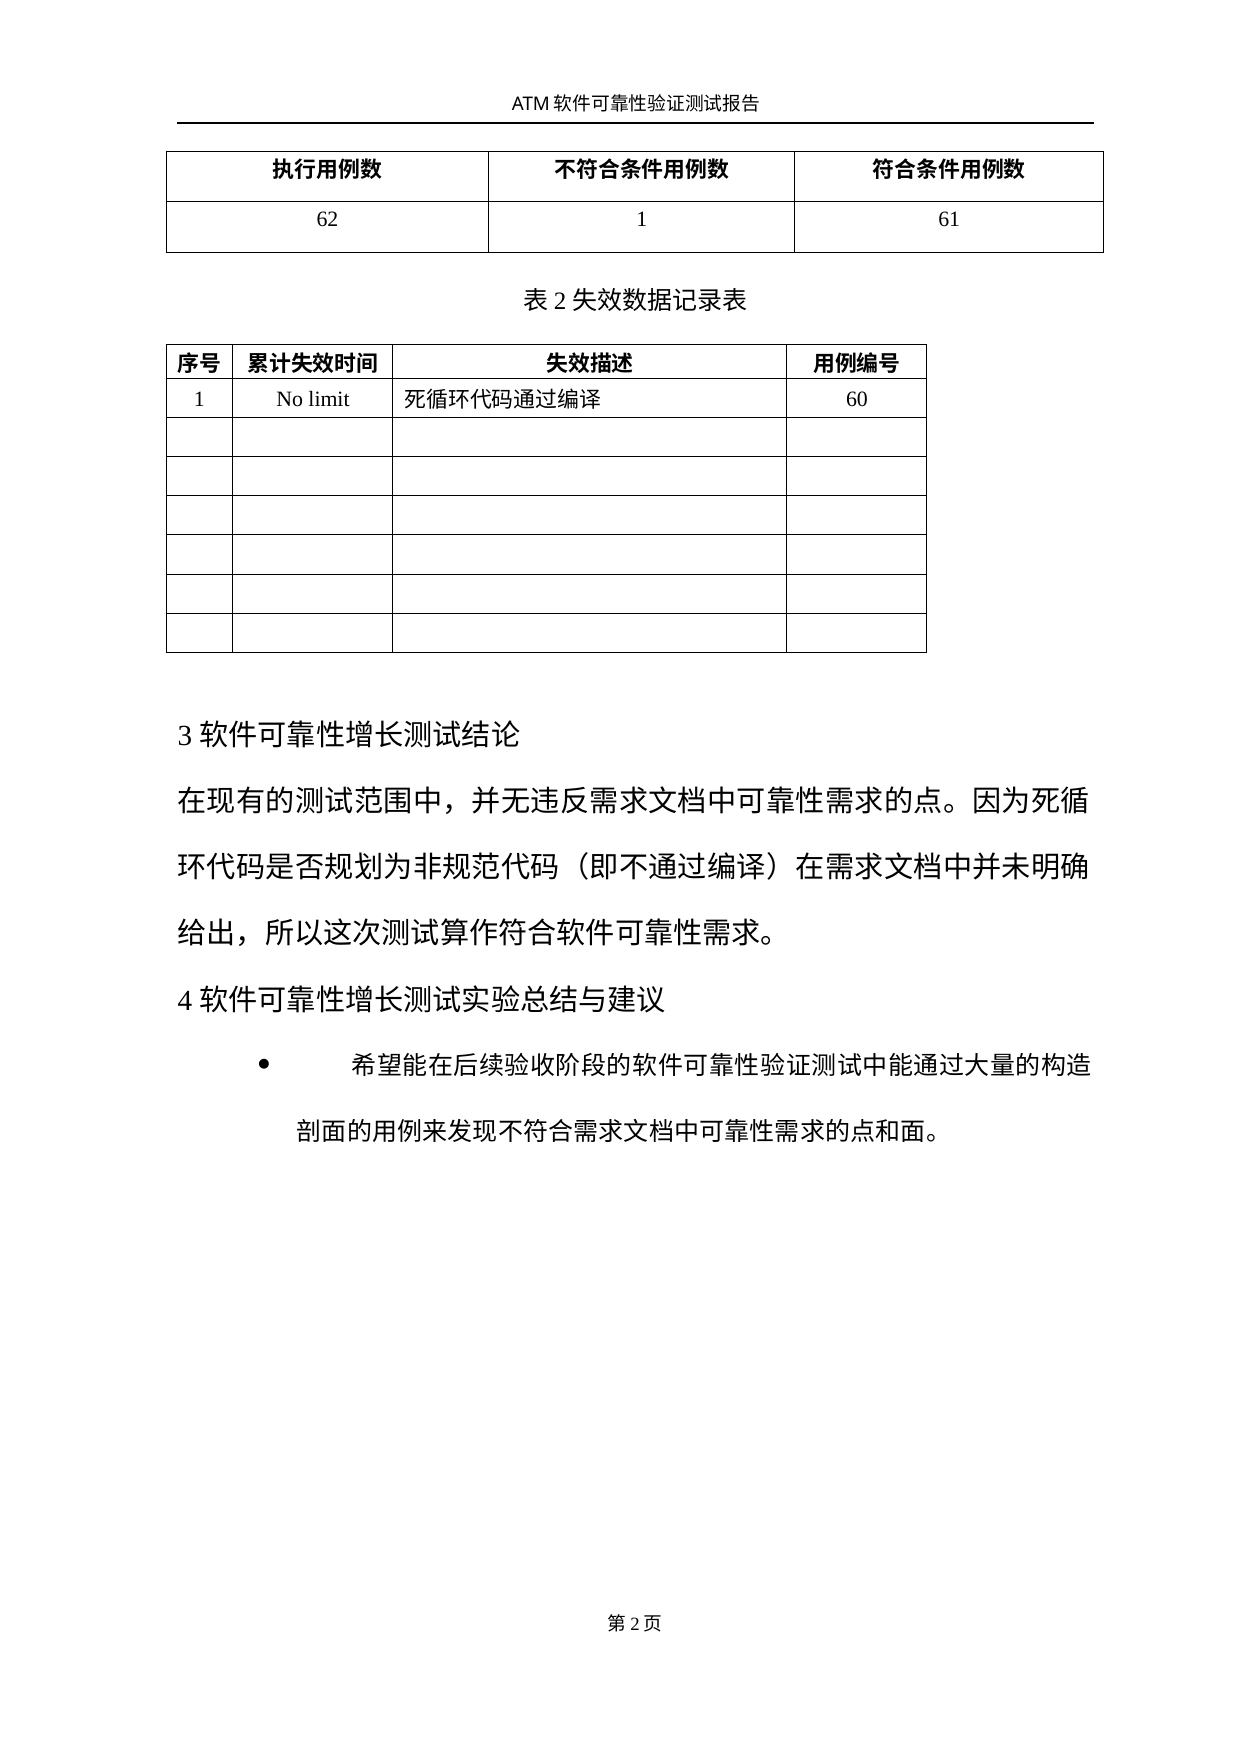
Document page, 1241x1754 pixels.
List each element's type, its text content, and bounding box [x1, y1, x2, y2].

table_cell [787, 457, 926, 495]
table_cell [393, 614, 786, 652]
table_cell 1 [489, 202, 794, 252]
subtitle 软件可靠性增长测试实验总结与建议 [177, 964, 1092, 1030]
table_cell [233, 457, 392, 495]
table_cell [233, 496, 392, 534]
table_cell [393, 575, 786, 612]
table_cell [167, 496, 232, 534]
table_cell [167, 575, 232, 612]
subtitle 软件可靠性增长测试结论 [177, 700, 1092, 766]
table_cell [167, 614, 232, 652]
table_cell [233, 575, 392, 612]
table_cell [167, 418, 232, 456]
table_cell 60 [787, 379, 926, 417]
table_cell 61 [795, 202, 1103, 252]
table_cell 死循环代码通过编译 [393, 379, 786, 417]
text 表 2 失效数据记录表 [177, 266, 1092, 332]
table_header 累计失效时间 [233, 345, 392, 378]
table_cell [787, 535, 926, 573]
table_cell [787, 575, 926, 612]
table_cell 62 [167, 202, 488, 252]
table_cell [393, 457, 786, 495]
list 希望能在后续验收阶段的软件可靠性验证测试中能通过大量的构造剖面的用例来发现不符合需求文档中可靠性需求的点和面。 [259, 1030, 1092, 1162]
table_header 执行用例数 [167, 152, 488, 201]
table_cell [787, 418, 926, 456]
table_cell [167, 535, 232, 573]
table_cell [393, 535, 786, 573]
table_cell [787, 614, 926, 652]
table_cell [787, 496, 926, 534]
table_cell [233, 418, 392, 456]
table_header 符合条件用例数 [795, 152, 1103, 201]
table_cell No limit [233, 379, 392, 417]
table_header 不符合条件用例数 [489, 152, 794, 201]
table_cell [393, 496, 786, 534]
table_header 序号 [167, 345, 232, 378]
table_header 用例编号 [787, 345, 926, 378]
table_cell [233, 535, 392, 573]
table_cell [167, 457, 232, 495]
table_cell [393, 418, 786, 456]
table_cell 1 [167, 379, 232, 417]
table_cell [233, 614, 392, 652]
text 在现有的测试范围中，并无违反需求文档中可靠性需求的点。因为死循环代码是否规划为非规范代码（即不通过编译）在需求文档中并未明确给出，所以这次测试算作符合软件可靠性需求。 [177, 766, 1092, 964]
table_header 失效描述 [393, 345, 786, 378]
